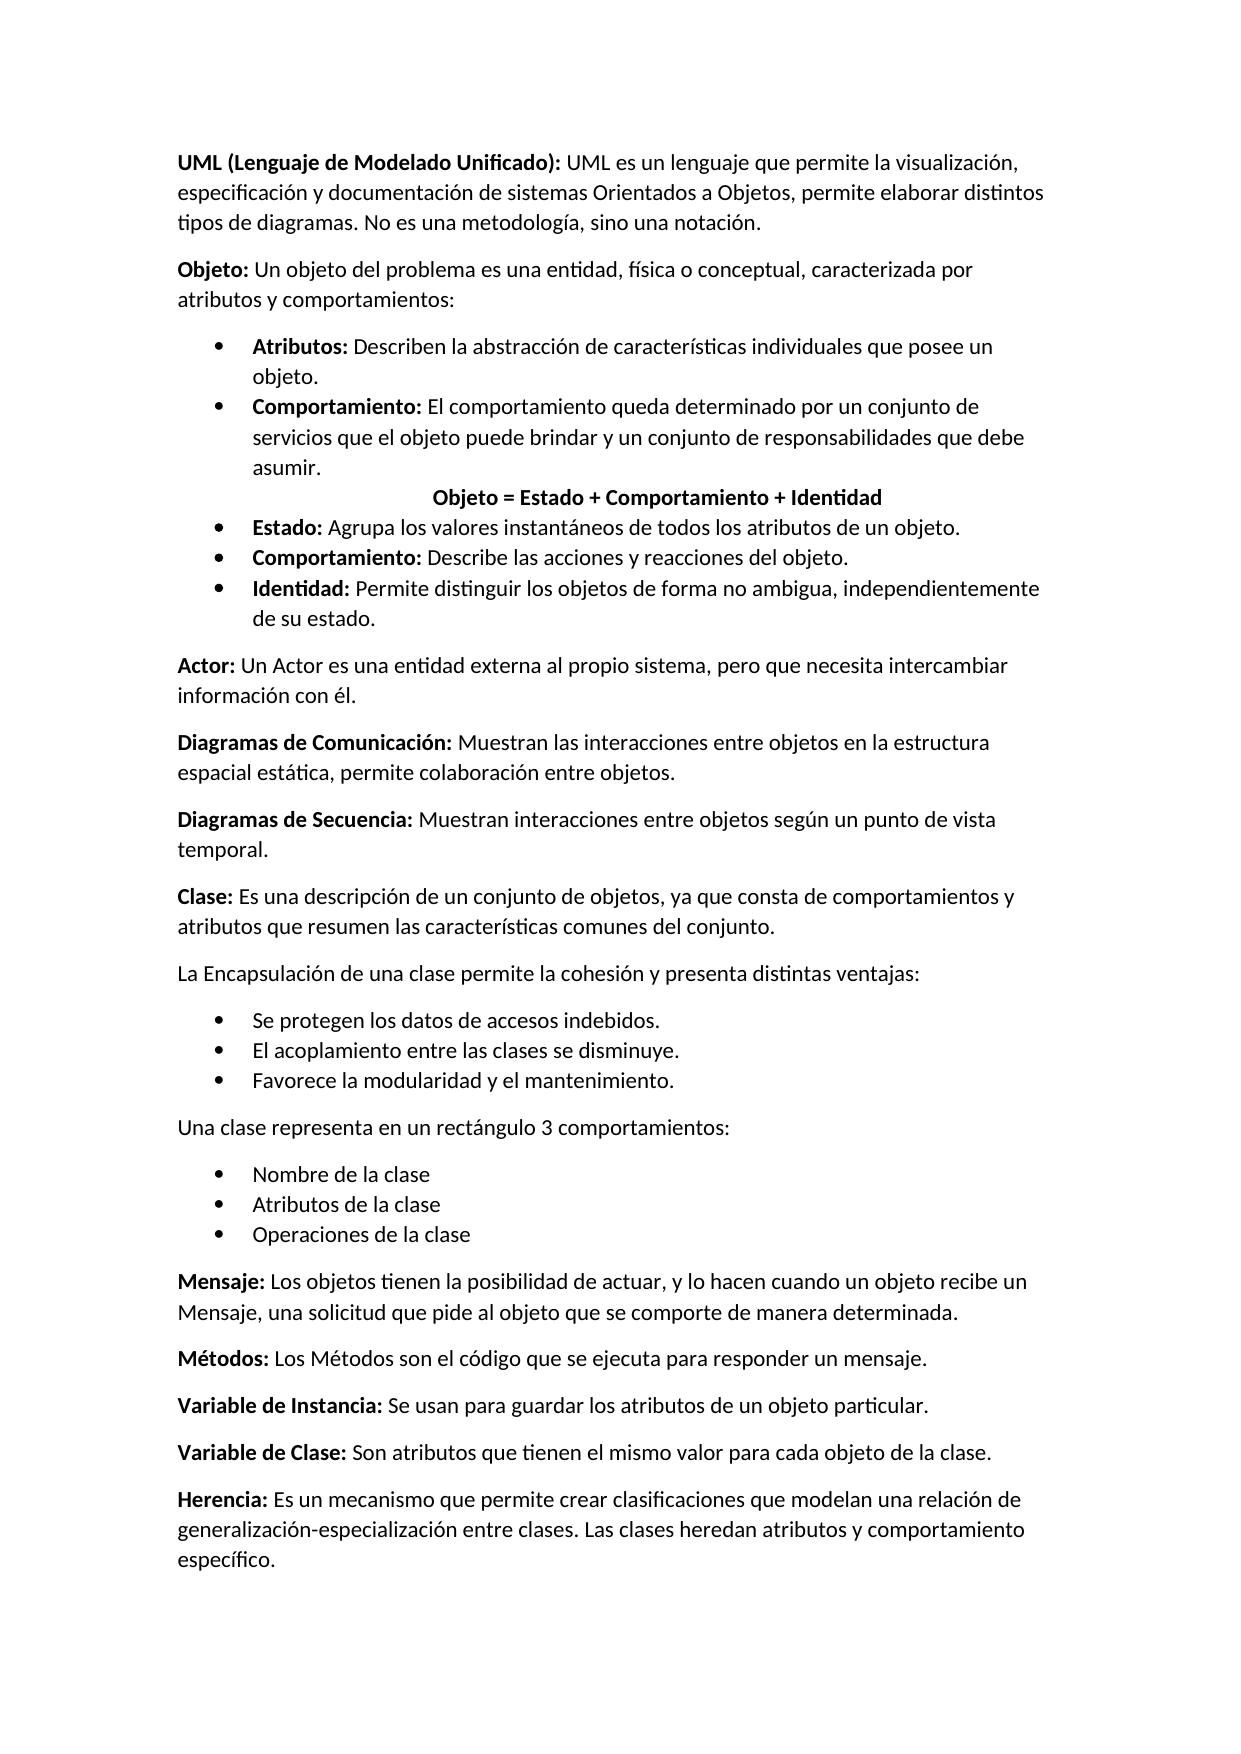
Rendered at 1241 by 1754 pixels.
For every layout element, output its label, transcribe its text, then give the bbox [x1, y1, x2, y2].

text Mensaje: Los objetos tienen la posibilidad de actuar, y lo hacen cuando un objeto recibe un Mensaje, una solicitud que pide al objeto que se comporte de manera determinada. [177, 1267, 1063, 1326]
list Estado: Agrupa los valores instantáneos de todos los atributos de un objeto. [215, 513, 1063, 541]
text Diagramas de Secuencia: Muestran interacciones entre objetos según un punto de vista temporal. [177, 805, 1063, 863]
list Comportamiento: Describe las acciones y reacciones del objeto. [215, 543, 1063, 571]
text Objeto: Un objeto del problema es una entidad, física o conceptual, caracterizada por atributos y comportamientos: [177, 255, 1063, 313]
text Métodos: Los Métodos son el código que se ejecuta para responder un mensaje. [177, 1344, 1063, 1372]
text La Encapsulación de una clase permite la cohesión y presenta distintas ventajas: [177, 959, 1063, 987]
list Se protegen los datos de accesos indebidos. [215, 1006, 1063, 1034]
list Comportamiento: El comportamiento queda determinado por un conjunto de servicios que el objeto puede brindar y un conjunto de responsabilidades que debe asumir. [215, 392, 1063, 481]
list Nombre de la clase [215, 1160, 1063, 1188]
list Identidad: Permite distinguir los objetos de forma no ambigua, independientemente de su estado. [215, 574, 1063, 632]
text Clase: Es una descripción de un conjunto de objetos, ya que consta de comportamientos y atributos que resumen las características comunes del conjunto. [177, 882, 1063, 940]
text Herencia: Es un mecanismo que permite crear clasificaciones que modelan una relación de generalización-especialización entre clases. Las clases heredan atributos y comportamiento específico. [177, 1485, 1063, 1573]
list El acoplamiento entre las clases se disminuye. [215, 1036, 1063, 1064]
text Actor: Un Actor es una entidad externa al propio sistema, pero que necesita intercambiar información con él. [177, 651, 1063, 709]
list Favorece la modularidad y el mantenimiento. [215, 1066, 1063, 1094]
list Atributos de la clase [215, 1190, 1063, 1218]
text Variable de Instancia: Se usan para guardar los atributos de un objeto particular. [177, 1391, 1063, 1419]
list Objeto = Estado + Comportamiento + Identidad [252, 483, 1063, 511]
text Diagramas de Comunicación: Muestran las interacciones entre objetos en la estructura espacial estática, permite colaboración entre objetos. [177, 728, 1063, 786]
text Una clase representa en un rectángulo 3 comportamientos: [177, 1113, 1063, 1141]
list Atributos: Describen la abstracción de características individuales que posee un objeto. [215, 332, 1063, 390]
list Operaciones de la clase [215, 1221, 1063, 1248]
text UML (Lenguaje de Modelado Unificado): UML es un lenguaje que permite la visualización, especificación y documentación de sistemas Orientados a Objetos, permite elaborar distintos tipos de diagramas. No es una metodología, sino una notación. [177, 148, 1063, 236]
text Variable de Clase: Son atributos que tienen el mismo valor para cada objeto de la clase. [177, 1438, 1063, 1466]
